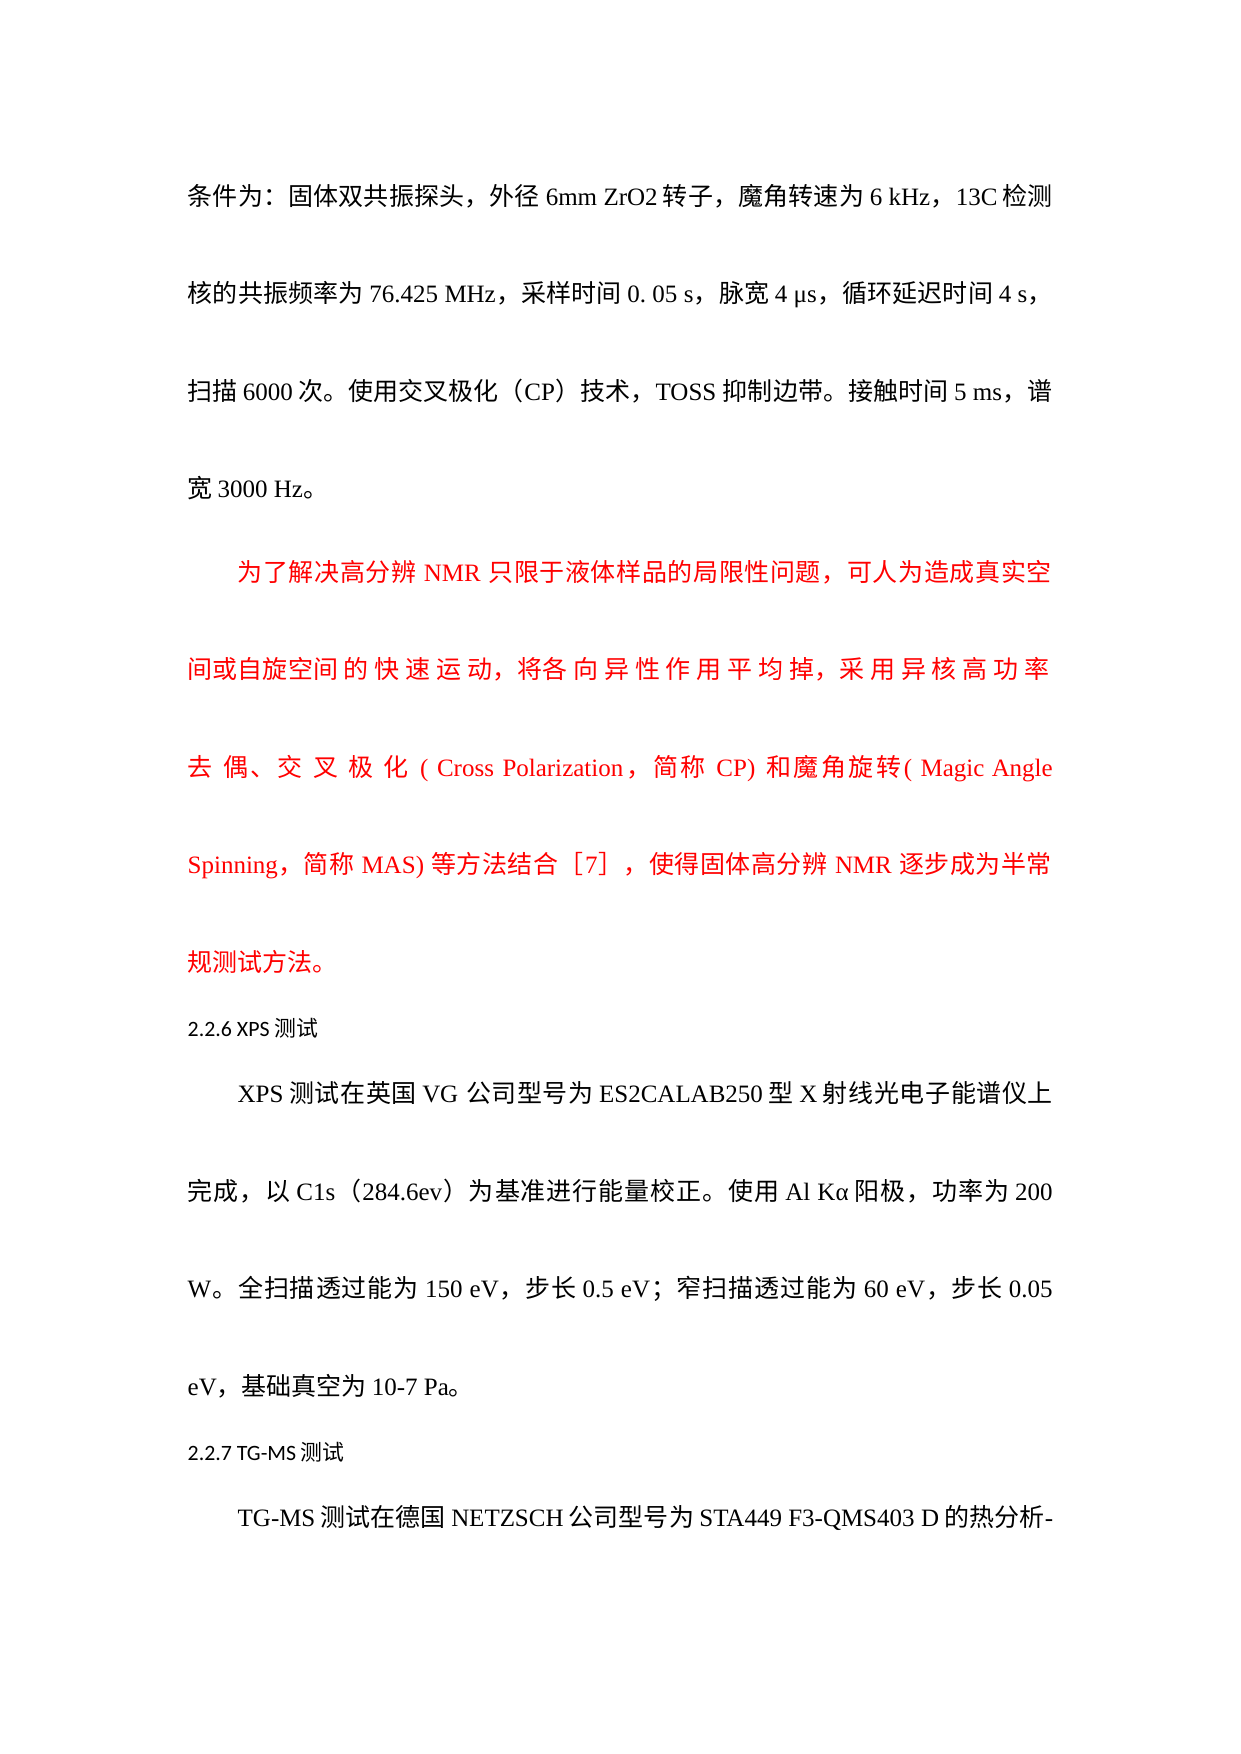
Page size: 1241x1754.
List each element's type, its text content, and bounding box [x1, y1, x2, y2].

text 为了解决高分辨 NMR 只限于液体样品的局限性问题，可人为造成真实空间或自旋空间 的 快 速 运 动，将各 向 异 性 作 用 平 均 掉，采 用 异 核 高 功 率 去 偶、交 叉 极 化 ( Cross Polarization，简称 CP) 和魔角旋转( Magic Angle Spinning，简称 MAS) 等方法结合［7］，使得固体高分辨 NMR 逐步成为半常规测试方法。 [187, 538, 1053, 993]
text 2.2.6 XPS测试 [187, 1011, 1053, 1043]
text 2.2.7 TG-MS测试 [187, 1435, 1053, 1467]
text XPS测试在英国VG 公司型号为ES2CALAB250型X射线光电子能谱仪上完成，以C1s（284.6ev）为基准进行能量校正。使用Al Kα阳极，功率为200 W。全扫描透过能为150 eV，步长0.5 eV；窄扫描透过能为60 eV，步长0.05 eV，基础真空为10-7 Pa。 [187, 1059, 1053, 1417]
